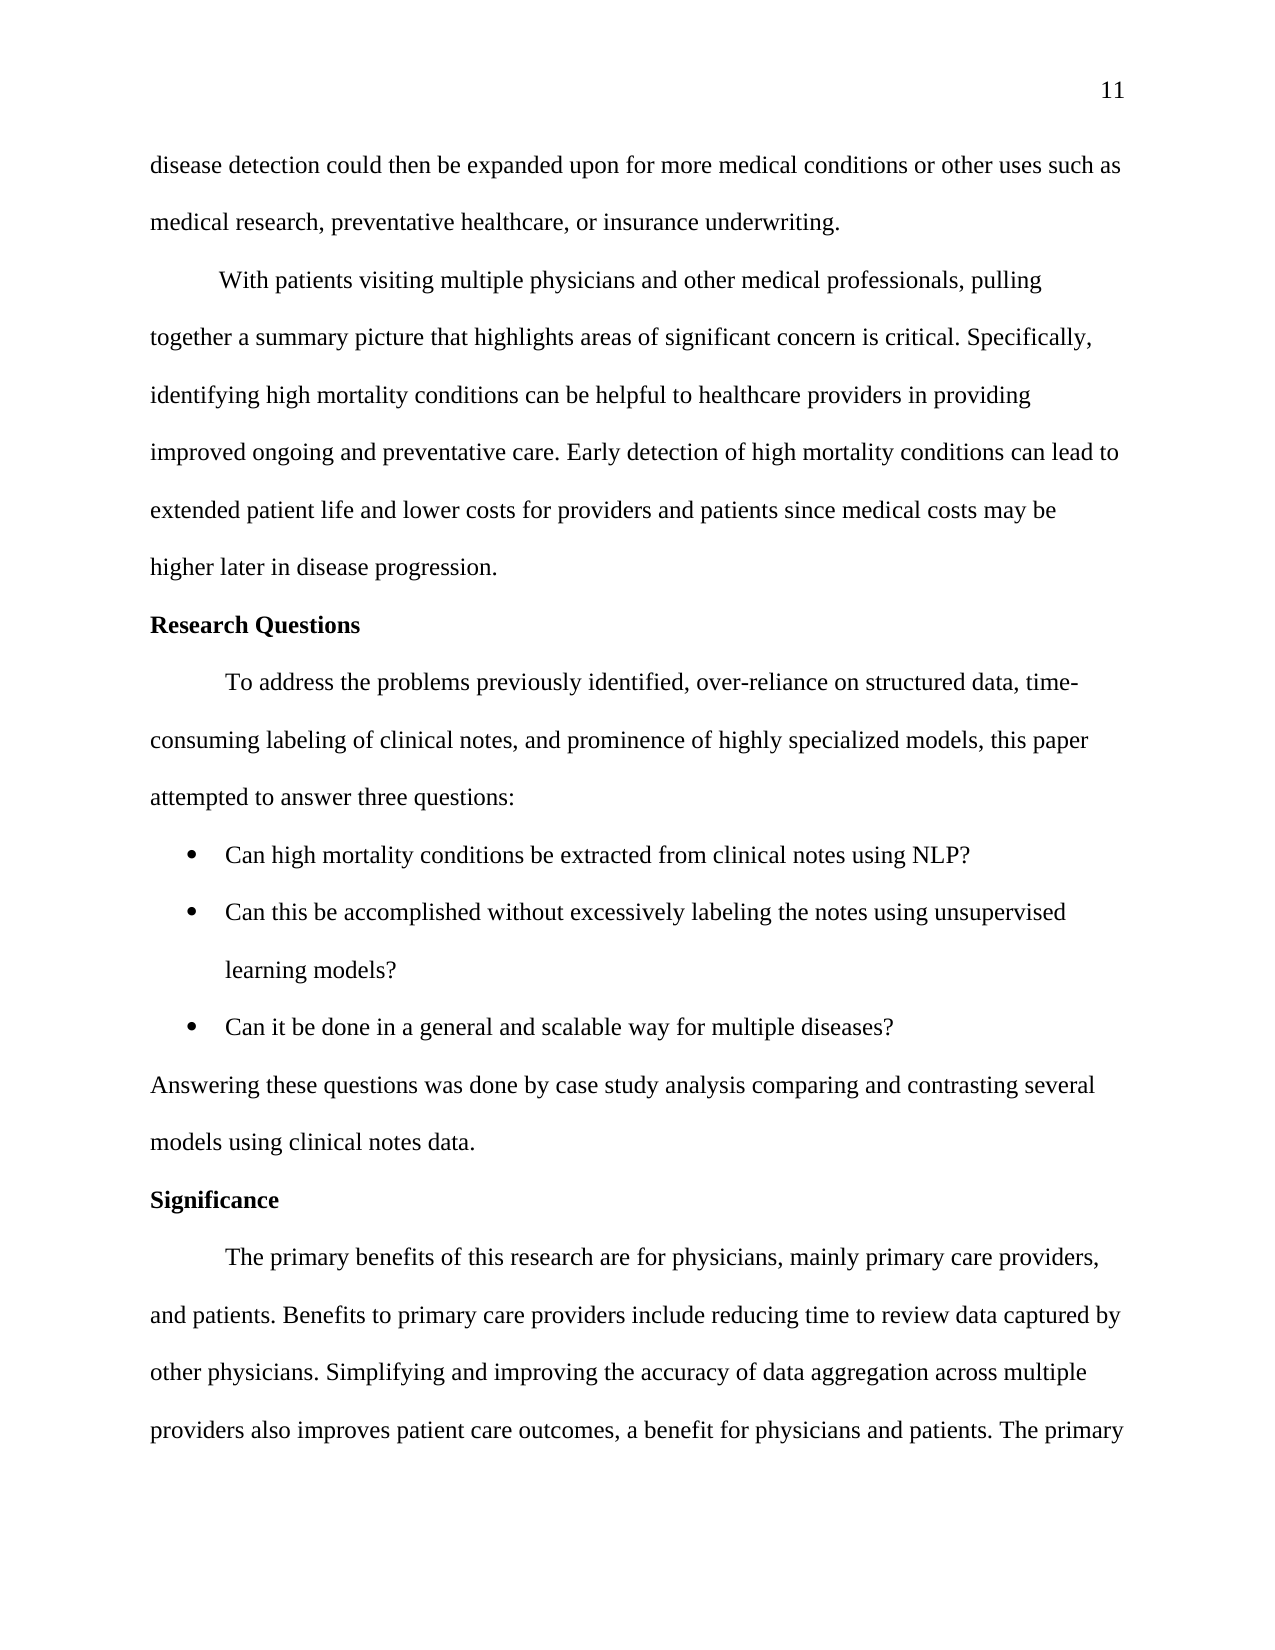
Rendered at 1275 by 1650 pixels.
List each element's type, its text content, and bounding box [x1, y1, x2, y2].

list Can high mortality conditions be extracted from clinical notes using NLP? [187, 840, 1125, 869]
text Answering these questions was done by case study analysis comparing and contrasting several models using clinical notes data. [150, 1070, 1125, 1156]
subtitle Significance [150, 1185, 1125, 1214]
text To address the problems previously identified, over-reliance on structured data, time-consuming labeling of clinical notes, and prominence of highly specialized models, this paper attempted to answer three questions: [150, 667, 1125, 811]
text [150, 1242, 1125, 1444]
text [150, 150, 1125, 236]
text With patients visiting multiple physicians and other medical professionals, pulling together a summary picture that highlights areas of significant concern is critical. Specifically, identifying high mortality conditions can be helpful to healthcare providers in providing improved ongoing and preventative care. Early detection of high mortality conditions can lead to extended patient life and lower costs for providers and patients since medical costs may be higher later in disease progression. [150, 265, 1125, 581]
list Can it be done in a general and scalable way for multiple diseases? [187, 1012, 1125, 1041]
subtitle Research Questions [150, 610, 1125, 639]
list Can this be accomplished without excessively labeling the notes using unsupervised learning models? [187, 897, 1125, 984]
